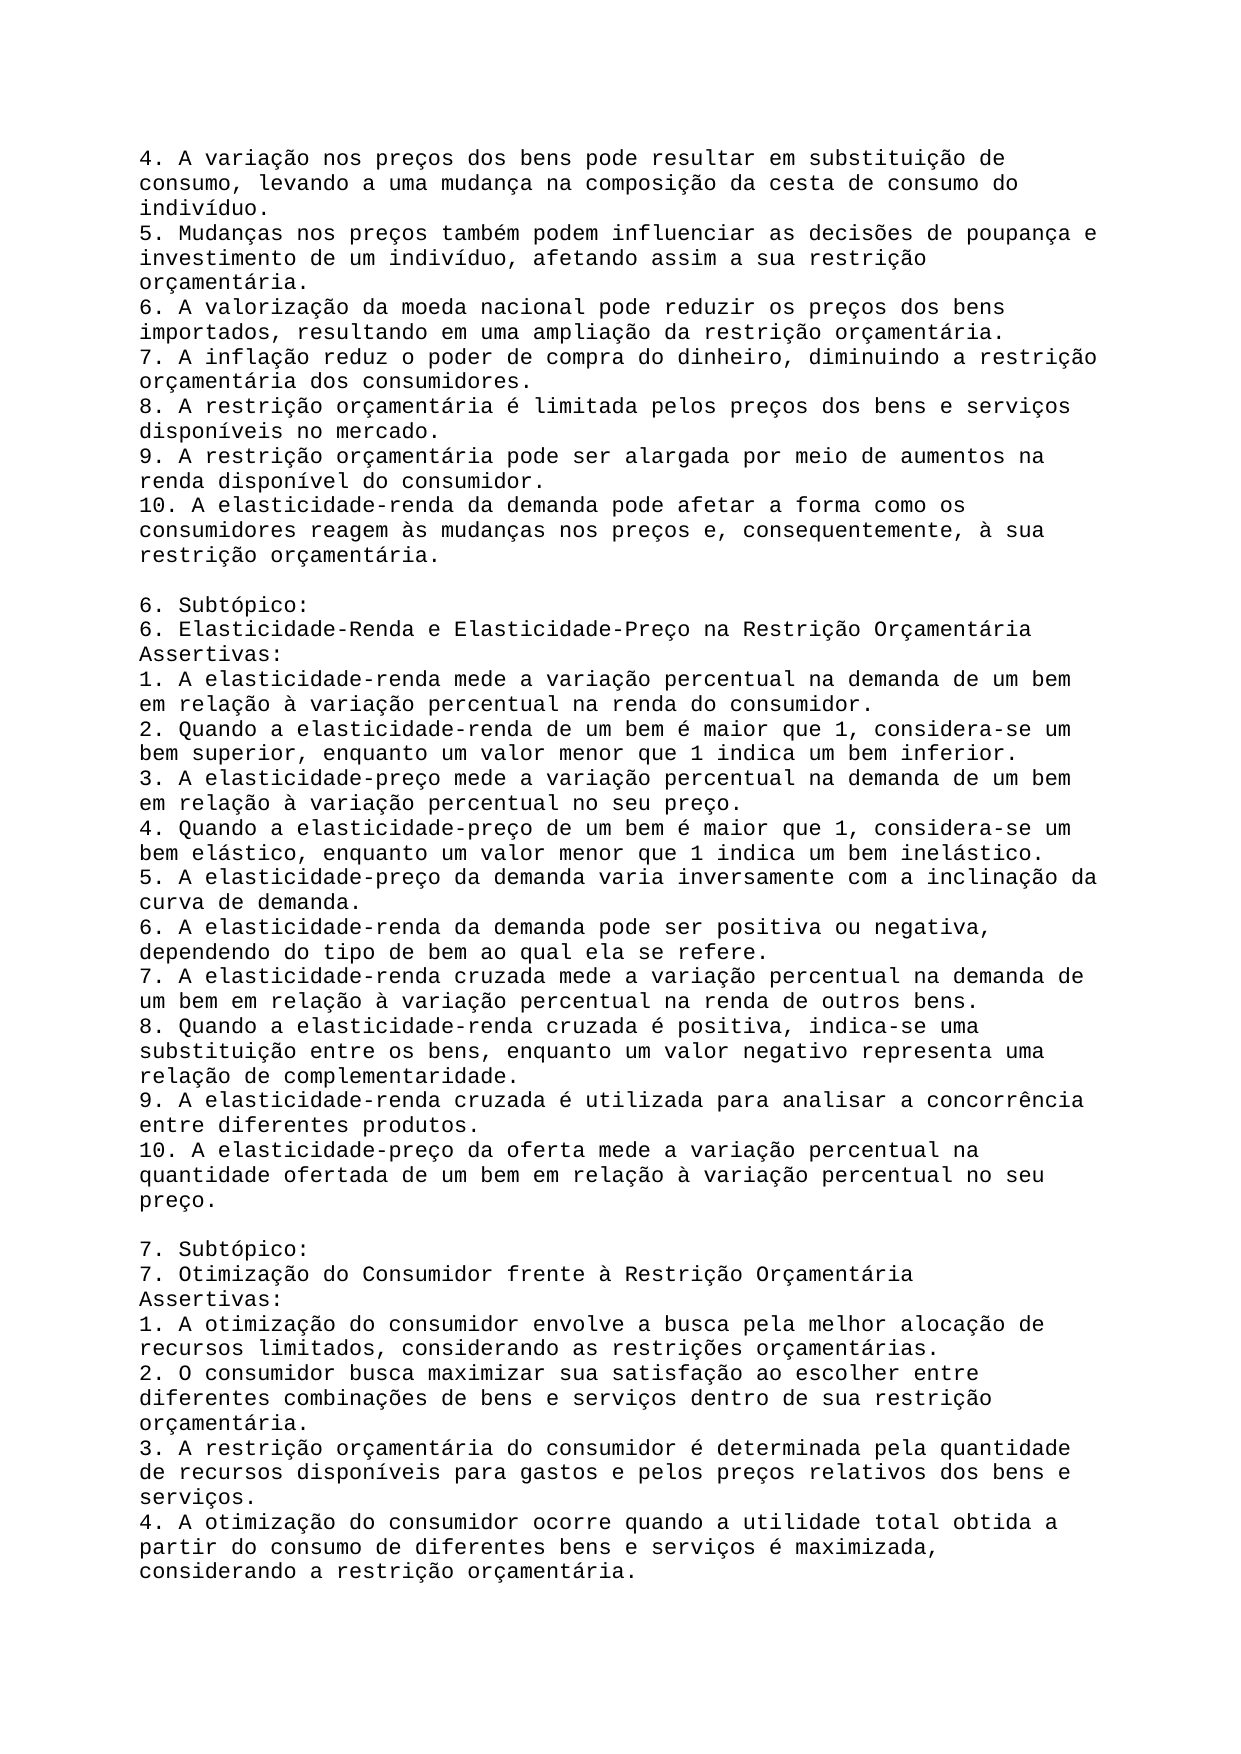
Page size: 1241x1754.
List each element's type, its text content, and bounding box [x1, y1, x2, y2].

text 7. A inflação reduz o poder de compra do dinheiro, diminuindo a restrição orçamentária dos consumidores. [139, 346, 1101, 396]
text 9. A restrição orçamentária pode ser alargada por meio de aumentos na renda disponível do consumidor. [139, 445, 1101, 495]
text 10. A elasticidade-preço da oferta mede a variação percentual na quantidade ofertada de um bem em relação à variação percentual no seu preço. [139, 1139, 1101, 1214]
text 10. A elasticidade-renda da demanda pode afetar a forma como os consumidores reagem às mudanças nos preços e, consequentemente, à sua restrição orçamentária. [139, 495, 1101, 569]
text 5. A elasticidade-preço da demanda varia inversamente com a inclinação da curva de demanda. [139, 867, 1101, 916]
text 5. Mudanças nos preços também podem influenciar as decisões de poupança e investimento de um indivíduo, afetando assim a sua restrição orçamentária. [139, 222, 1101, 296]
text 9. A elasticidade-renda cruzada é utilizada para analisar a concorrência entre diferentes produtos. [139, 1090, 1101, 1139]
text 4. A variação nos preços dos bens pode resultar em substituição de consumo, levando a uma mudança na composição da cesta de consumo do indivíduo. [139, 148, 1101, 222]
text 2. O consumidor busca maximizar sua satisfação ao escolher entre diferentes combinações de bens e serviços dentro de sua restrição orçamentária. [139, 1362, 1101, 1437]
text 7. Subtópico: [139, 1238, 1101, 1263]
text 3. A restrição orçamentária do consumidor é determinada pela quantidade de recursos disponíveis para gastos e pelos preços relativos dos bens e serviços. [139, 1437, 1101, 1511]
text 8. A restrição orçamentária é limitada pelos preços dos bens e serviços disponíveis no mercado. [139, 396, 1101, 445]
text Assertivas: [139, 643, 1101, 668]
text 3. A elasticidade-preço mede a variação percentual na demanda de um bem em relação à variação percentual no seu preço. [139, 767, 1101, 817]
text 8. Quando a elasticidade-renda cruzada é positiva, indica-se uma substituição entre os bens, enquanto um valor negativo representa uma relação de complementaridade. [139, 1015, 1101, 1090]
text 6. A elasticidade-renda da demanda pode ser positiva ou negativa, dependendo do tipo de bem ao qual ela se refere. [139, 916, 1101, 966]
text 4. A otimização do consumidor ocorre quando a utilidade total obtida a partir do consumo de diferentes bens e serviços é maximizada, considerando a restrição orçamentária. [139, 1511, 1101, 1586]
text 7. A elasticidade-renda cruzada mede a variação percentual na demanda de um bem em relação à variação percentual na renda de outros bens. [139, 966, 1101, 1015]
text 6. A valorização da moeda nacional pode reduzir os preços dos bens importados, resultando em uma ampliação da restrição orçamentária. [139, 296, 1101, 346]
text 6. Subtópico: [139, 594, 1101, 619]
text 7. Otimização do Consumidor frente à Restrição Orçamentária [139, 1263, 1101, 1288]
text 1. A otimização do consumidor envolve a busca pela melhor alocação de recursos limitados, considerando as restrições orçamentárias. [139, 1313, 1101, 1362]
text 2. Quando a elasticidade-renda de um bem é maior que 1, considera-se um bem superior, enquanto um valor menor que 1 indica um bem inferior. [139, 718, 1101, 767]
text Assertivas: [139, 1288, 1101, 1313]
text 4. Quando a elasticidade-preço de um bem é maior que 1, considera-se um bem elástico, enquanto um valor menor que 1 indica um bem inelástico. [139, 817, 1101, 867]
text 6. Elasticidade-Renda e Elasticidade-Preço na Restrição Orçamentária [139, 619, 1101, 643]
text 1. A elasticidade-renda mede a variação percentual na demanda de um bem em relação à variação percentual na renda do consumidor. [139, 668, 1101, 718]
